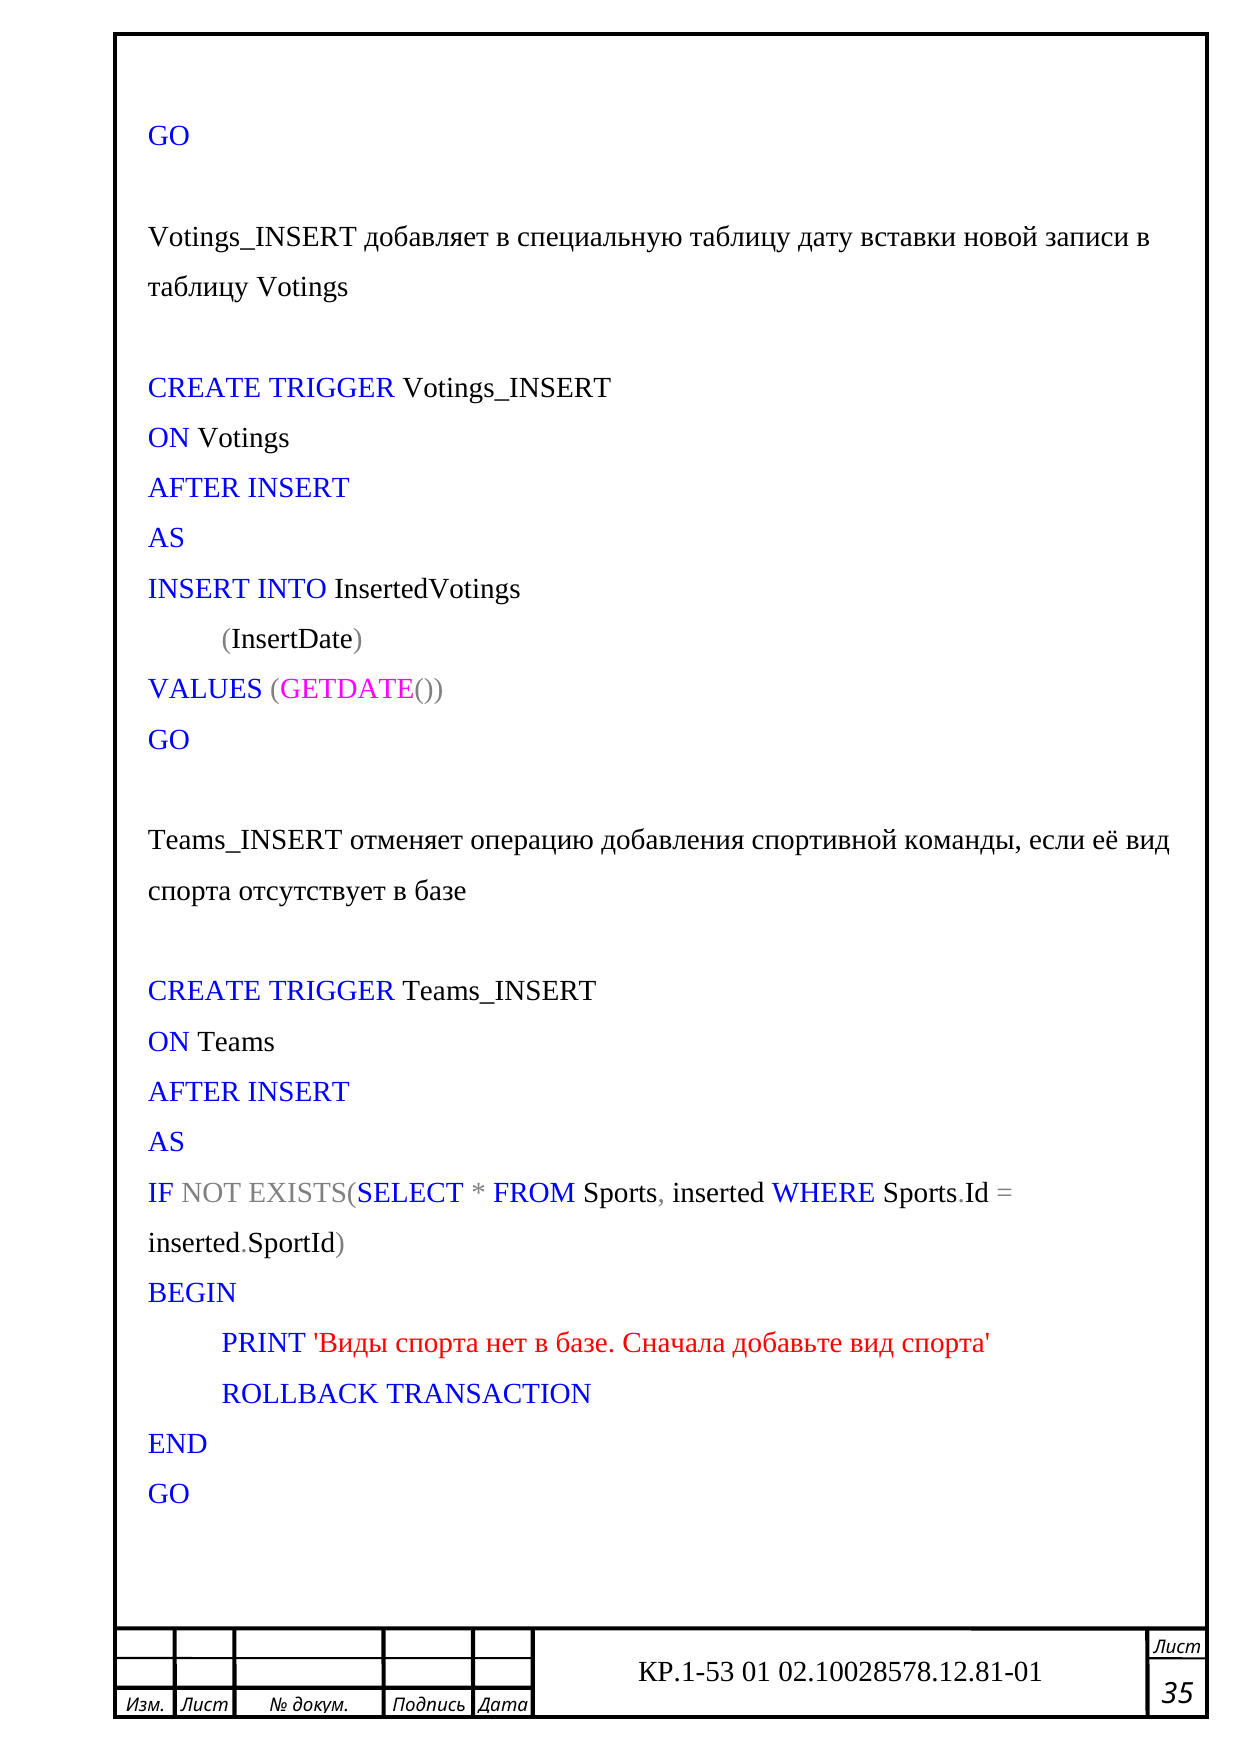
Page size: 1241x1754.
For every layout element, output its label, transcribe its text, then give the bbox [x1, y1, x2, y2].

text ON Teams [148, 1024, 1181, 1057]
text INSERT INTO InsertedVotings [148, 571, 1181, 604]
text AS [148, 1124, 1181, 1158]
text BEGIN [148, 1275, 1181, 1309]
text CREATE TRIGGER Teams_INSERT [148, 973, 1181, 1007]
text VALUES (GETDATE()) [148, 672, 1181, 705]
text ROLLBACK TRANSACTION [148, 1376, 1181, 1409]
text GO [148, 118, 1181, 152]
text END [148, 1426, 1181, 1460]
text GO [148, 1477, 1181, 1510]
text AFTER INSERT [148, 1074, 1181, 1108]
text PRINT 'Виды спорта нет в базе. Сначала добавьте вид спорта' [148, 1326, 1181, 1359]
text ON Votings [148, 420, 1181, 453]
text AFTER INSERT [148, 470, 1181, 504]
text GO [148, 722, 1181, 755]
text IF NOT EXISTS(SELECT * FROM Sports, inserted WHERE Sports.Id = inserted.SportId) [148, 1175, 1181, 1258]
text AS [148, 521, 1181, 554]
text Teams_INSERT отменяет операцию добавления спортивной команды, если её вид спорта отсутствует в базе [148, 822, 1181, 906]
text Votings_INSERT добавляет в специальную таблицу дату вставки новой записи в таблицу Votings [148, 219, 1181, 303]
text (InsertDate) [148, 621, 1181, 655]
text CREATE TRIGGER Votings_INSERT [148, 370, 1181, 403]
